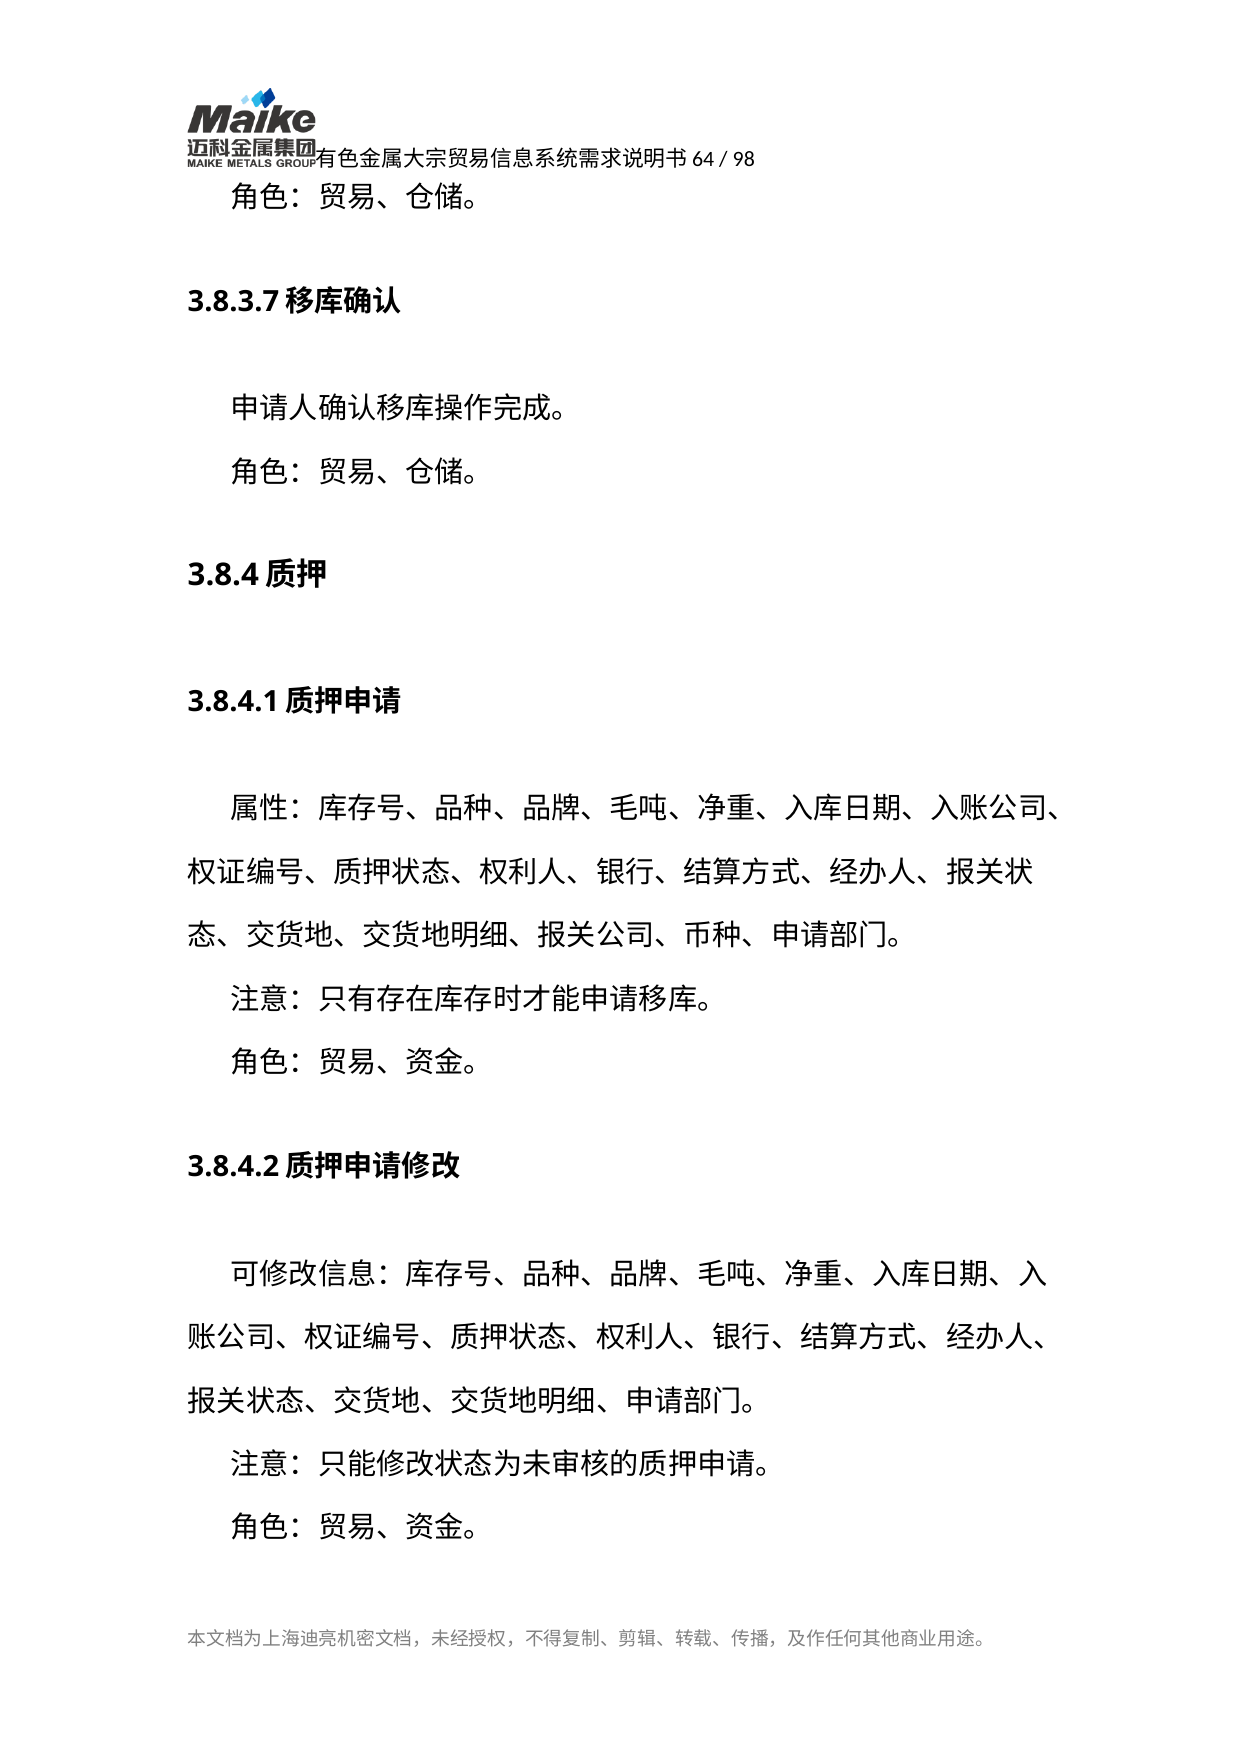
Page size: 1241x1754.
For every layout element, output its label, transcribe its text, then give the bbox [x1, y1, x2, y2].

text 可修改信息：库存号、品种、品牌、毛吨、净重、入库日期、入账公司、权证编号、质押状态、权利人、银行、结算方式、经办人、报关状态、交货地、交货地明细、申请部门。 [187, 1250, 1053, 1419]
subtitle 3.8.4.2质押申请修改 [187, 1131, 1053, 1196]
text 角色：贸易、资金。 [187, 1039, 1053, 1081]
text 角色：贸易、仓储。 [187, 173, 1053, 216]
text 注意：只有存在库存时才能申请移库。 [187, 975, 1053, 1018]
picture [187, 88, 316, 167]
text 角色：贸易、资金。 [187, 1504, 1053, 1546]
text 属性：库存号、品种、品牌、毛吨、净重、入库日期、入账公司、权证编号、质押状态、权利人、银行、结算方式、经办人、报关状态、交货地、交货地明细、报关公司、币种、申请部门。 [187, 785, 1053, 954]
text 申请人确认移库操作完成。 [187, 385, 1053, 427]
subtitle 3.8.4质押 [187, 539, 1053, 604]
subtitle 3.8.3.7移库确认 [187, 266, 1053, 331]
text 注意：只能修改状态为未审核的质押申请。 [187, 1441, 1053, 1483]
text 角色：贸易、仓储。 [187, 448, 1053, 491]
subtitle 3.8.4.1质押申请 [187, 666, 1053, 731]
